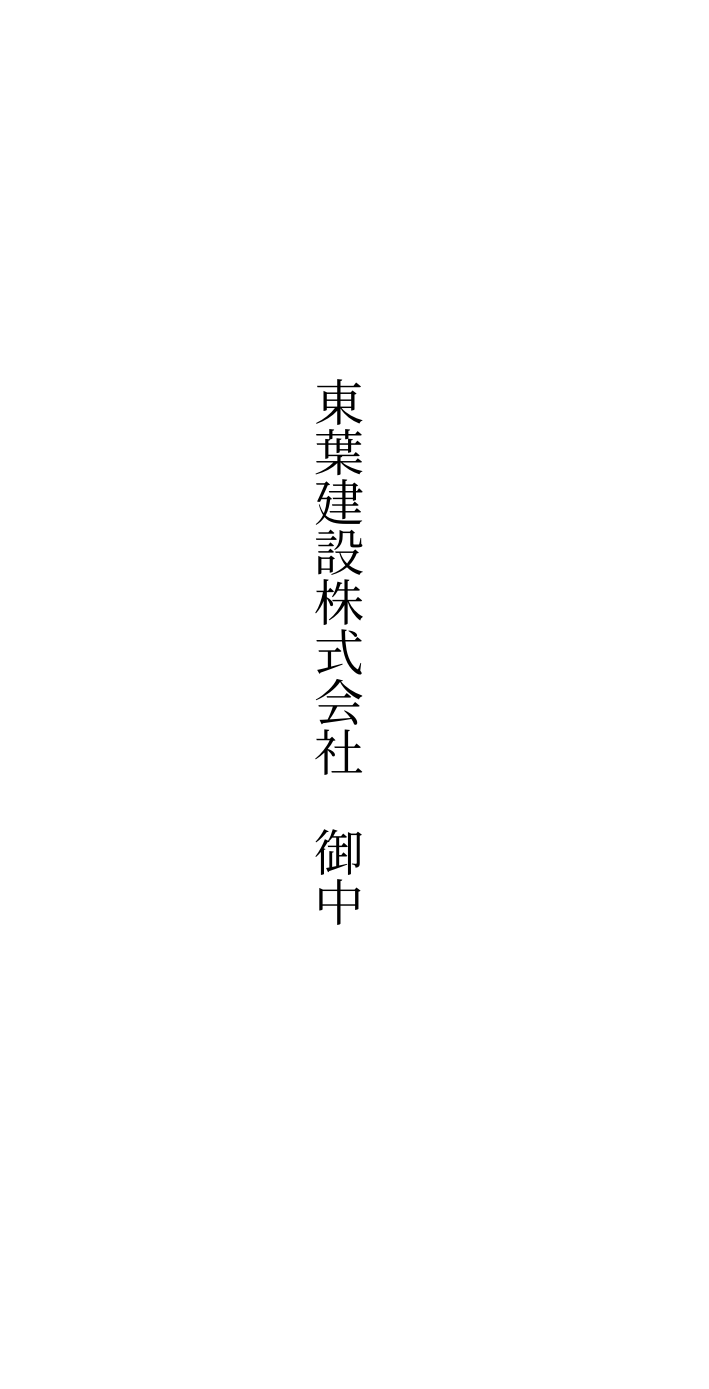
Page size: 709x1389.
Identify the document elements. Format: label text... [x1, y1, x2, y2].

text 東葉建設株式会社 御中 [302, 177, 377, 1211]
